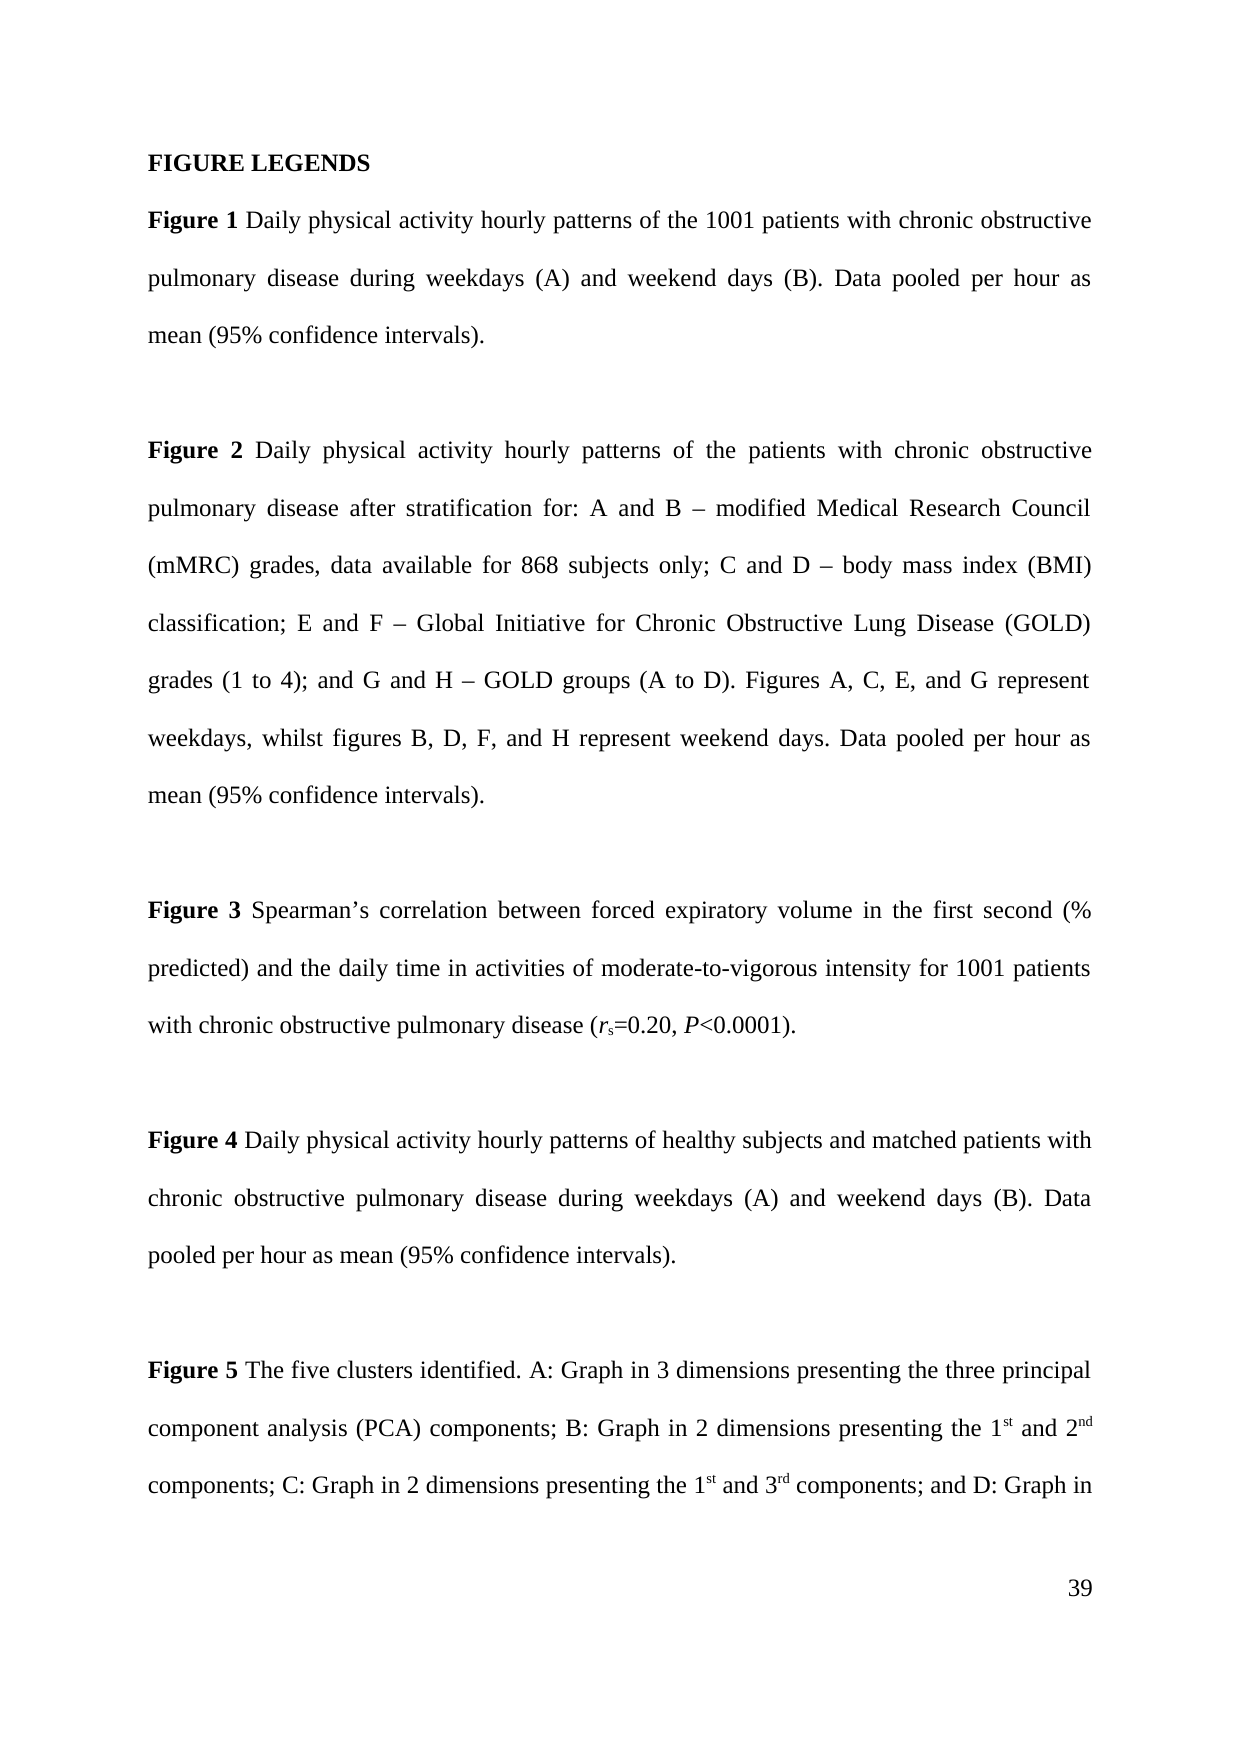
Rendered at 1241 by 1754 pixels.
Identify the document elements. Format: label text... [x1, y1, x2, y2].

text Figure 3 Spearman’s correlation between forced expiratory volume in the first second (% predicted) and the daily time in activities of moderate-to-vigorous intensity for 1001 patients with chronic obstructive pulmonary disease (rs=0.20, P<0.0001). [148, 895, 1092, 1039]
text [148, 1355, 1092, 1499]
text Figure 1 Daily physical activity hourly patterns of the 1001 patients with chronic obstructive pulmonary disease during weekdays (A) and weekend days (B). Data pooled per hour as mean (95% confidence intervals). [148, 205, 1092, 349]
text Figure 2 Daily physical activity hourly patterns of the patients with chronic obstructive pulmonary disease after stratification for: A and B – modified Medical Research Council (mMRC) grades, data available for 868 subjects only; C and D – body mass index (BMI) classification; E and F – Global Initiative for Chronic Obstructive Lung Disease (GOLD) grades (1 to 4); and G and H – GOLD groups (A to D). Figures A, C, E, and G represent weekdays, whilst figures B, D, F, and H represent weekend days. Data pooled per hour as mean (95% confidence intervals). [148, 435, 1092, 809]
text Figure 4 Daily physical activity hourly patterns of healthy subjects and matched patients with chronic obstructive pulmonary disease during weekdays (A) and weekend days (B). Data pooled per hour as mean (95% confidence intervals). [148, 1125, 1092, 1269]
text FIGURE LEGENDS [148, 148, 1092, 176]
